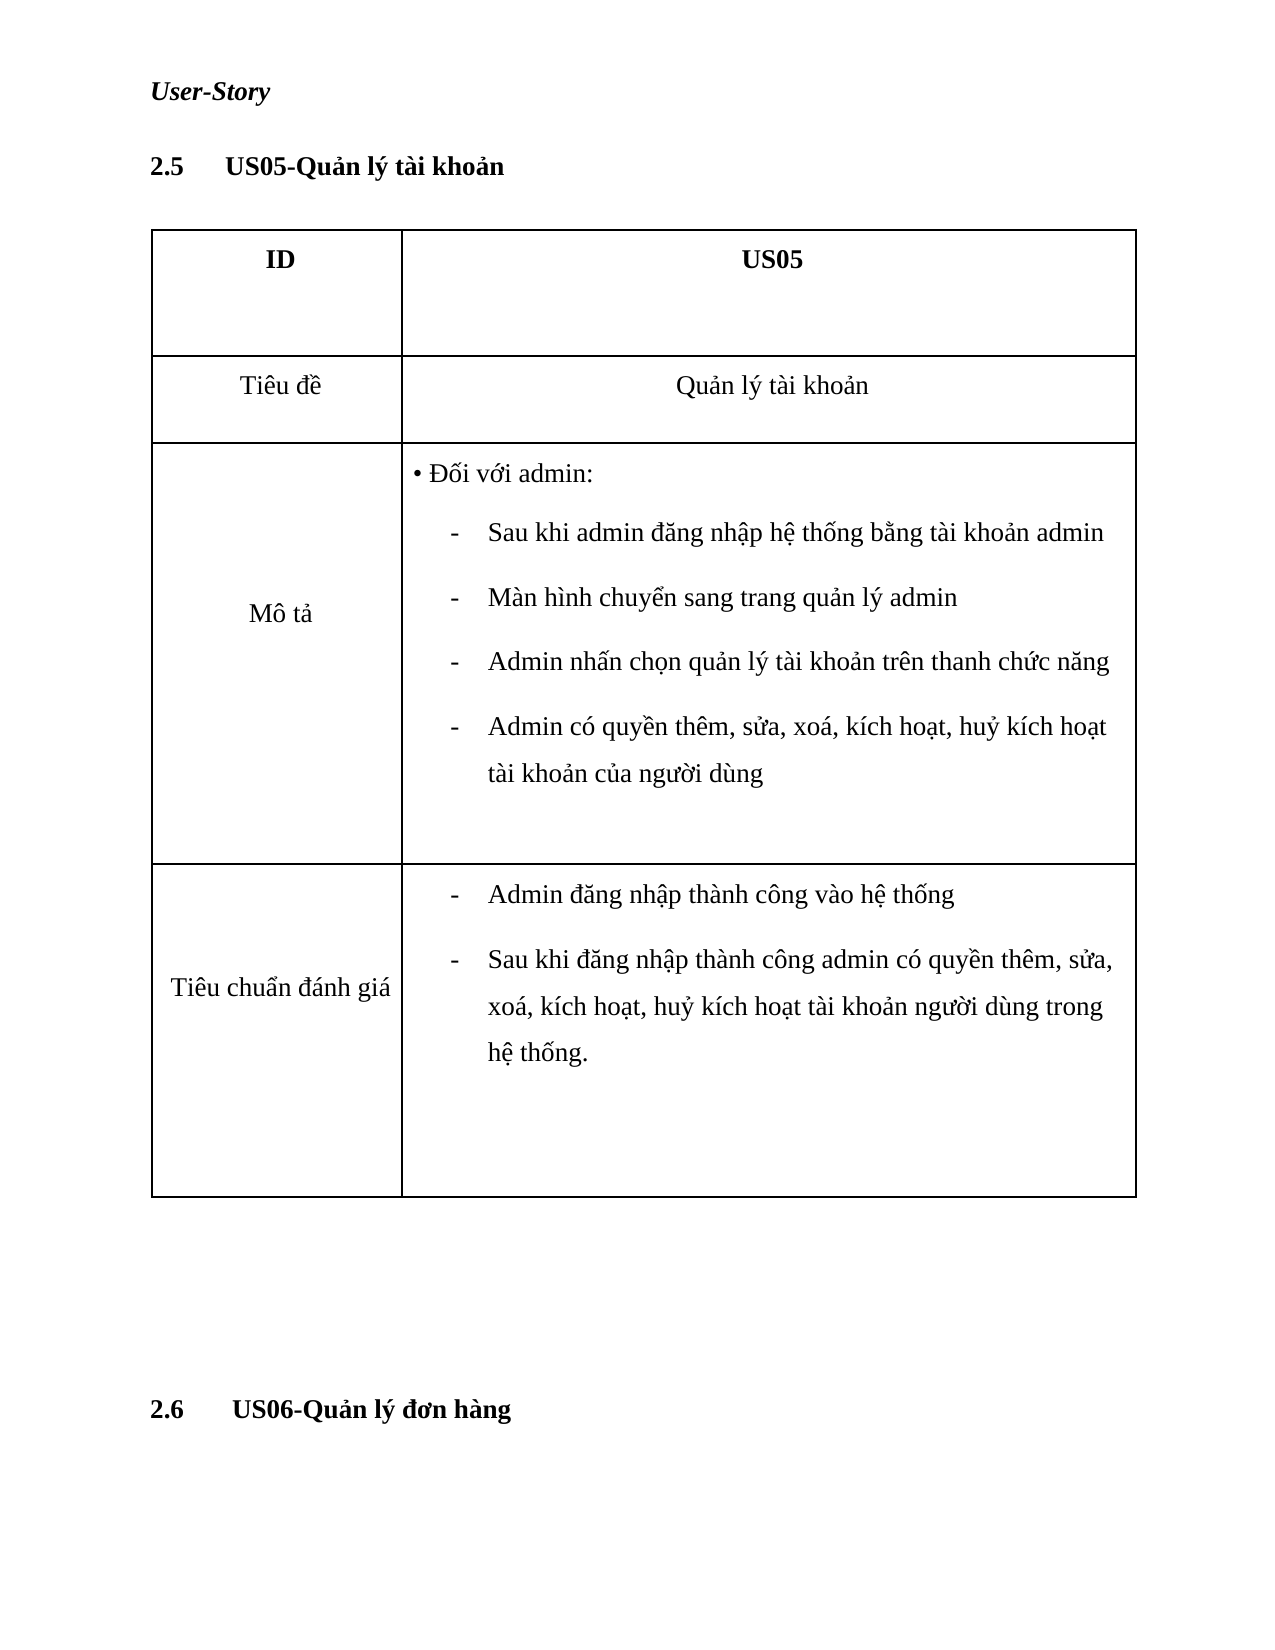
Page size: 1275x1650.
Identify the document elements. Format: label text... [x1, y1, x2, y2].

table_cell Mô tả [153, 444, 401, 863]
table_cell Quản lý tài khoản [403, 357, 1135, 442]
table_header ID [153, 231, 401, 354]
table_cell Tiêu đề [153, 357, 401, 442]
table_header US05 [403, 231, 1135, 354]
subtitle 2.6 US06-Quản lý đơn hàng [150, 1393, 1056, 1424]
table_cell • Đối với admin: Sau khi admin đăng nhập hệ thống bằng tài khoản admin Màn hình chuyển sang trang quản lý admin Admin nhấn chọn quản lý tài khoản trên thanh chức năng Admin có quyền thêm, sửa, xoá, kích hoạt, huỷ kích hoạt tài khoản của người dùng [403, 444, 1135, 863]
subtitle 2.5 US05-Quản lý tài khoản [150, 150, 1056, 181]
table_cell Admin đăng nhập thành công vào hệ thống Sau khi đăng nhập thành công admin có quyền thêm, sửa, xoá, kích hoạt, huỷ kích hoạt tài khoản người dùng trong hệ thống. [403, 865, 1135, 1196]
table_cell Tiêu chuẩn đánh giá [153, 865, 401, 1196]
